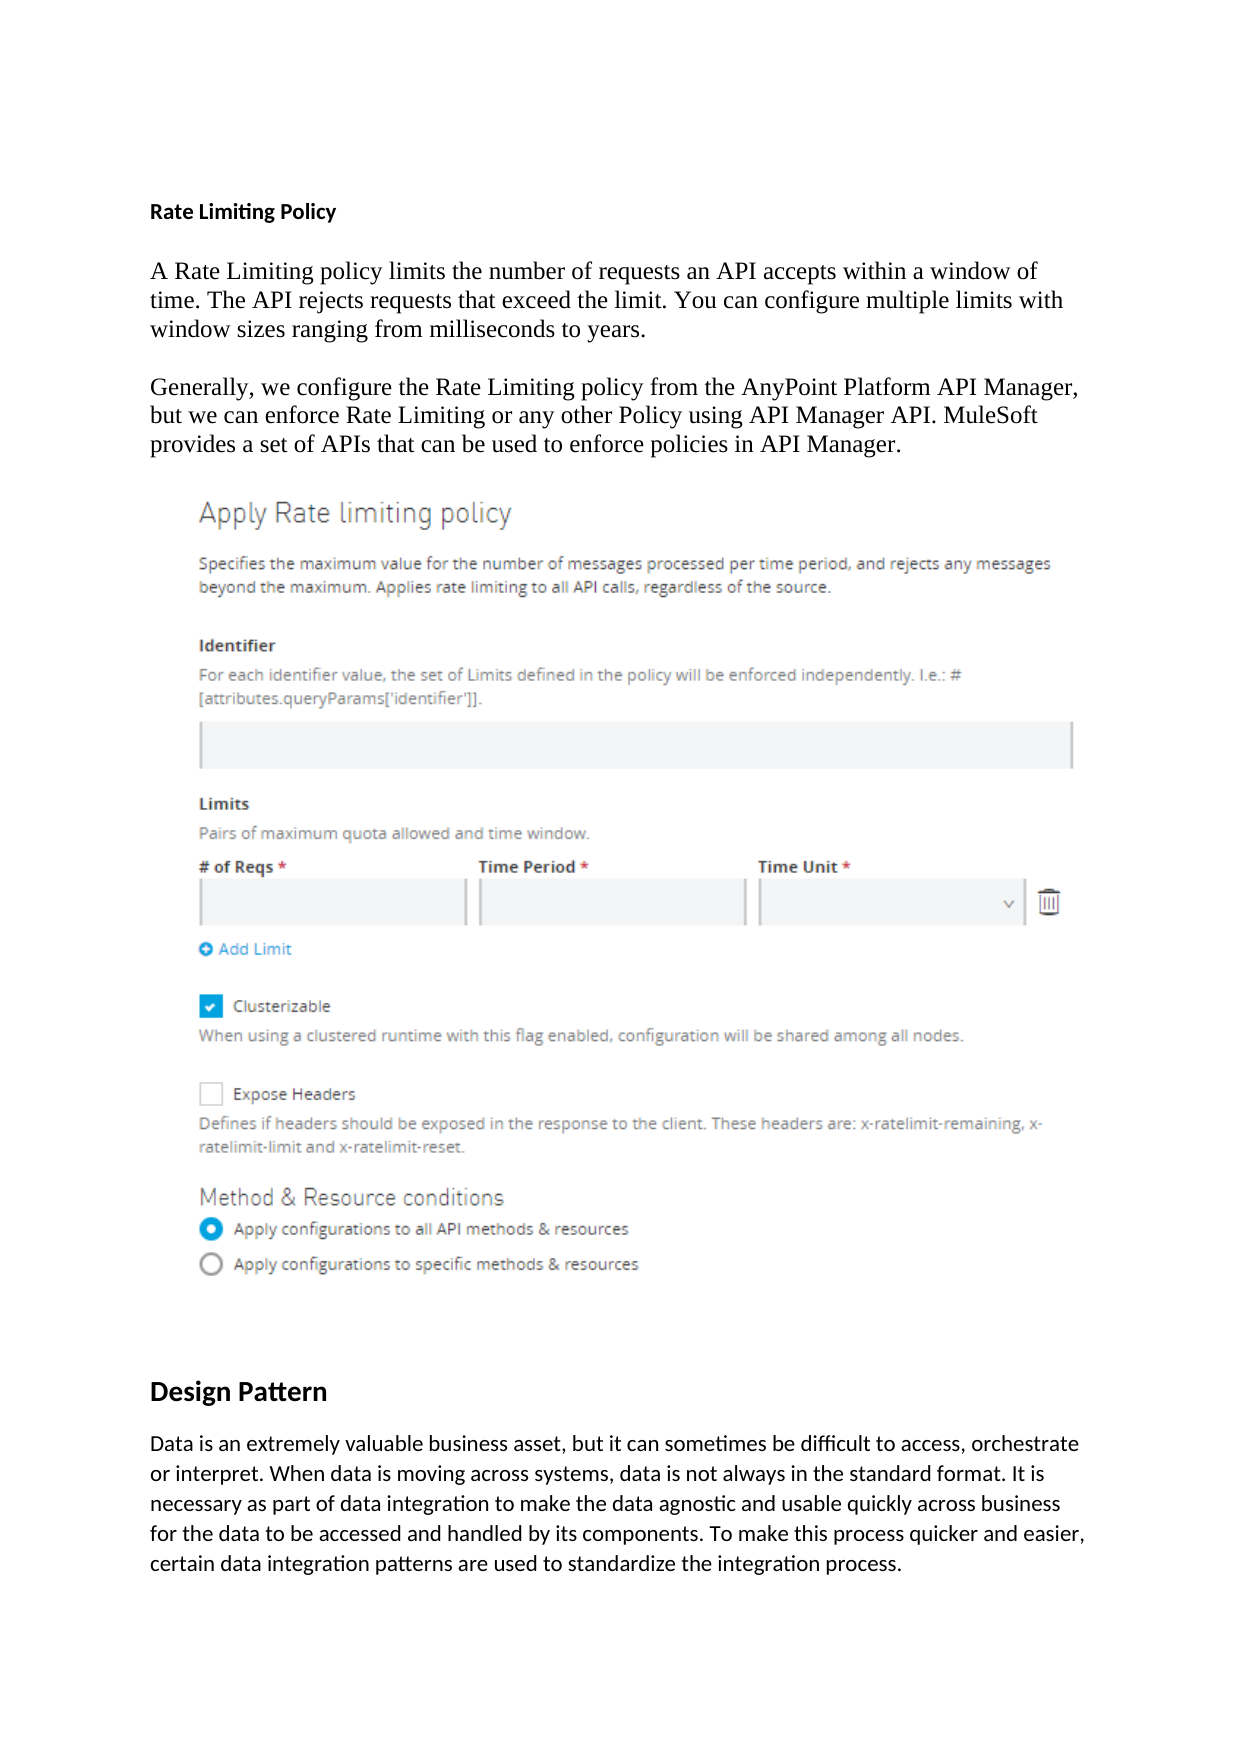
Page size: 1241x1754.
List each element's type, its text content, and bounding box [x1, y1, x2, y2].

text A Rate Limiting policy limits the number of requests an API accepts within a window of time. The API rejects requests that exceed the limit. You can configure multiple limits with window sizes ranging from milliseconds to years. [150, 256, 1090, 342]
text Rate Limiting Policy [150, 197, 1090, 225]
picture [150, 487, 1091, 1298]
text Generally, we configure the Rate Limiting policy from the AnyPoint Platform API Manager, but we can enforce Rate Limiting or any other Policy using API Manager API. MuleSoft provides a set of APIs that can be used to enforce policies in API Manager. [150, 372, 1090, 458]
text Data is an extremely valuable business asset, but it can sometimes be difficult to access, orchestrate or interpret. When data is moving across systems, data is not always in the standard format. It is necessary as part of data integration to make the data agnostic and usable quickly across business for the data to be accessed and handled by its components. To make this process quicker and easier, certain data integration patterns are used to standardize the integration process. [150, 1429, 1090, 1577]
text Design Pattern [150, 1373, 1090, 1409]
